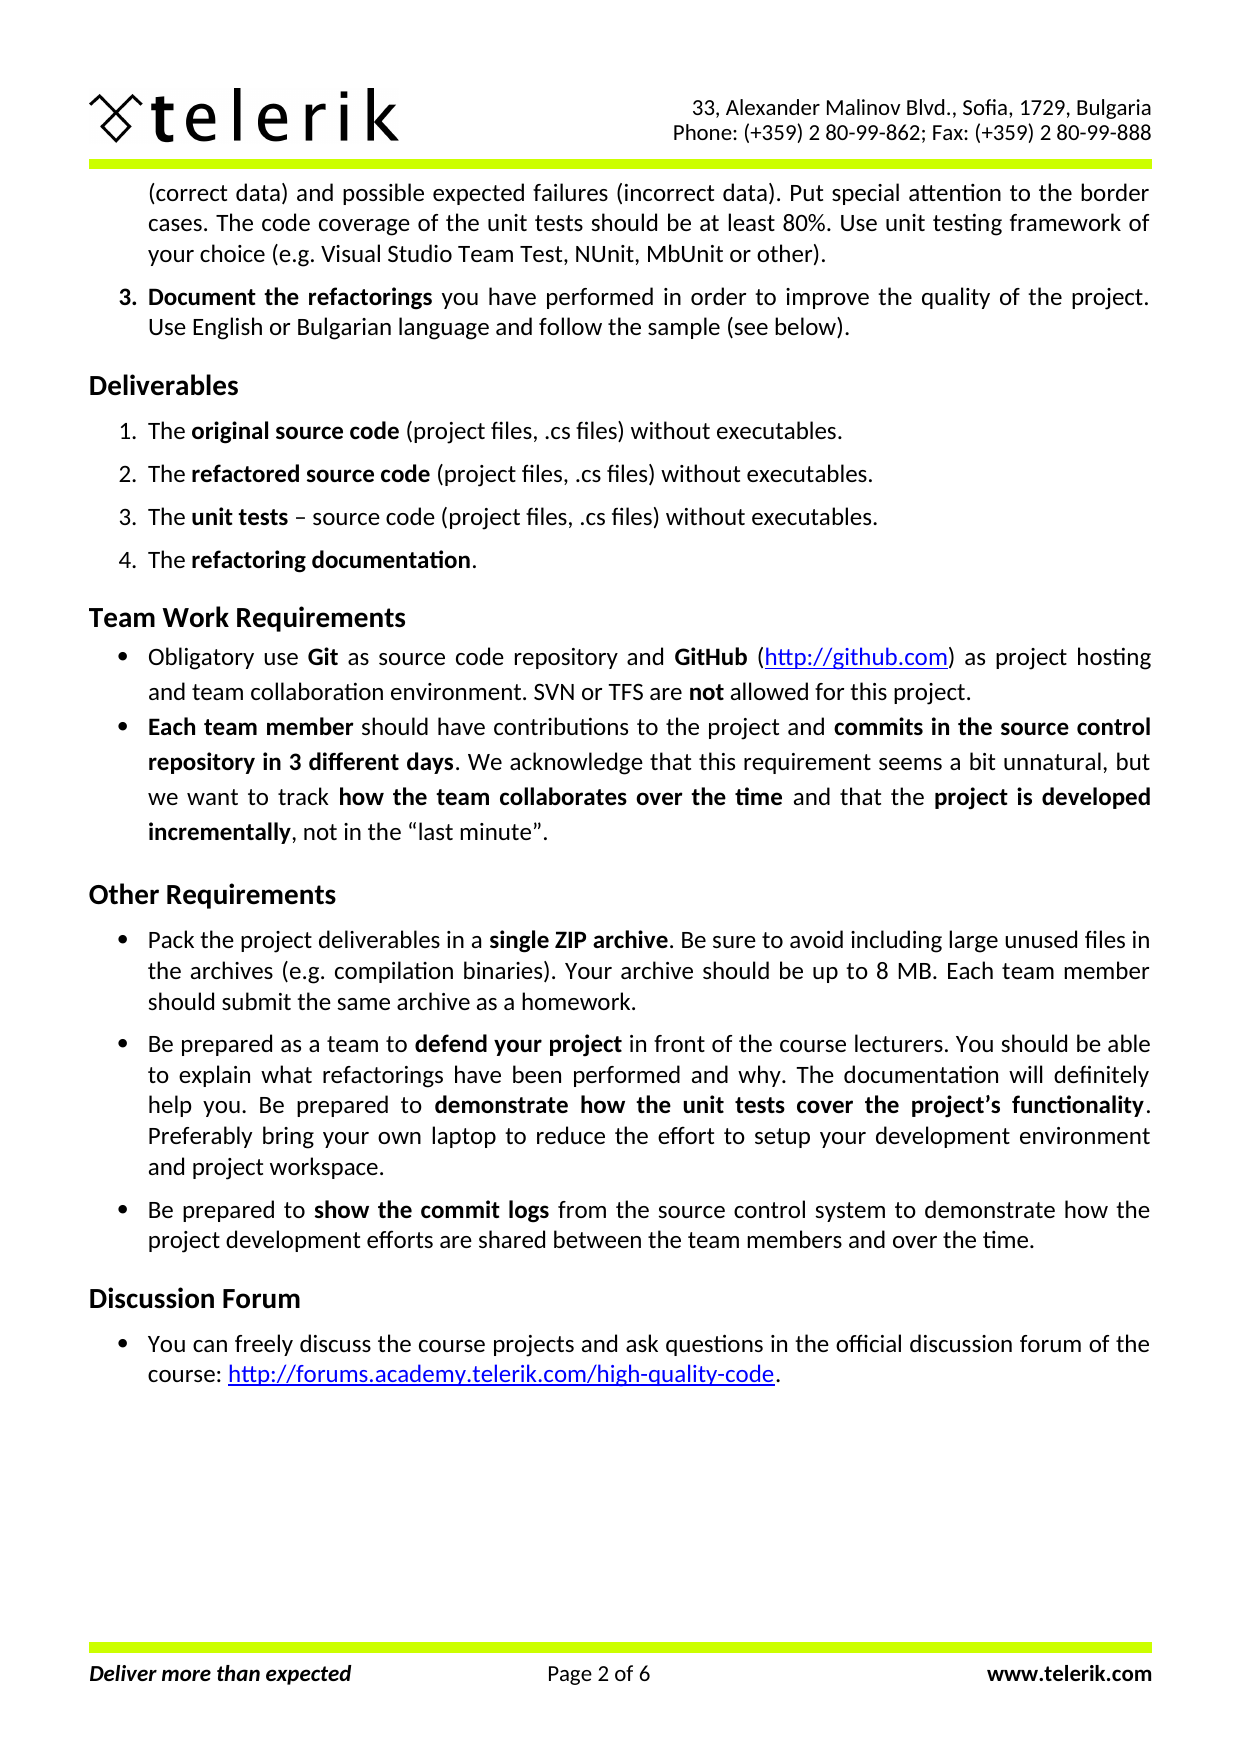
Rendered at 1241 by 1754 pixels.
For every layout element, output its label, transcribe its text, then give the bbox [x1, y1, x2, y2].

list The unit tests – source code (project files, .cs files) without executables. [118, 501, 1152, 532]
subtitle Team Work Requirements [89, 599, 1152, 635]
list The refactoring documentation. [118, 544, 1152, 574]
list Each team member should have contributions to the project and commits in the source control repository in 3 different days. We acknowledge that this requirement seems a bit unnatural, but we want to track how the team collaborates over the time and that the project is developed incrementally, not in the “last minute”. [118, 711, 1152, 847]
subtitle Deliverables [89, 367, 1152, 402]
subtitle Discussion Forum [89, 1280, 1152, 1315]
picture [89, 88, 399, 144]
list Be prepared as a team to defend your project in front of the course lecturers. You should be able to explain what refactorings have been performed and why. The documentation will definitely help you. Be prepared to demonstrate how the unit tests cover the project’s functionality. Preferably bring your own laptop to reduce the effort to setup your development environment and project workspace. [118, 1029, 1152, 1181]
list Document the refactorings you have performed in order to improve the quality of the project. Use English or Bulgarian language and follow the sample (see below). [118, 281, 1152, 342]
subtitle Other Requirements [89, 876, 1152, 912]
list You can freely discuss the course projects and ask questions in the official discussion forum of the course: http://forums.academy.telerik.com/high-quality-code. [118, 1328, 1152, 1389]
list Obligatory use Git as source code repository and GitHub (http://github.com) as project hosting and team collaboration environment. SVN or TFS are not allowed for this project. [118, 641, 1152, 707]
list Be prepared to show the commit logs from the source control system to demonstrate how the project development efforts are shared between the team members and over the time. [118, 1194, 1152, 1255]
list The original source code (project files, .cs files) without executables. [118, 415, 1152, 446]
list The refactored source code (project files, .cs files) without executables. [118, 458, 1152, 488]
list Pack the project deliverables in a single ZIP archive. Be sure to avoid including large unused files in the archives (e.g. compilation binaries). Your archive should be up to 8 MB. Each team member should submit the same archive as a homework. [118, 924, 1152, 1016]
